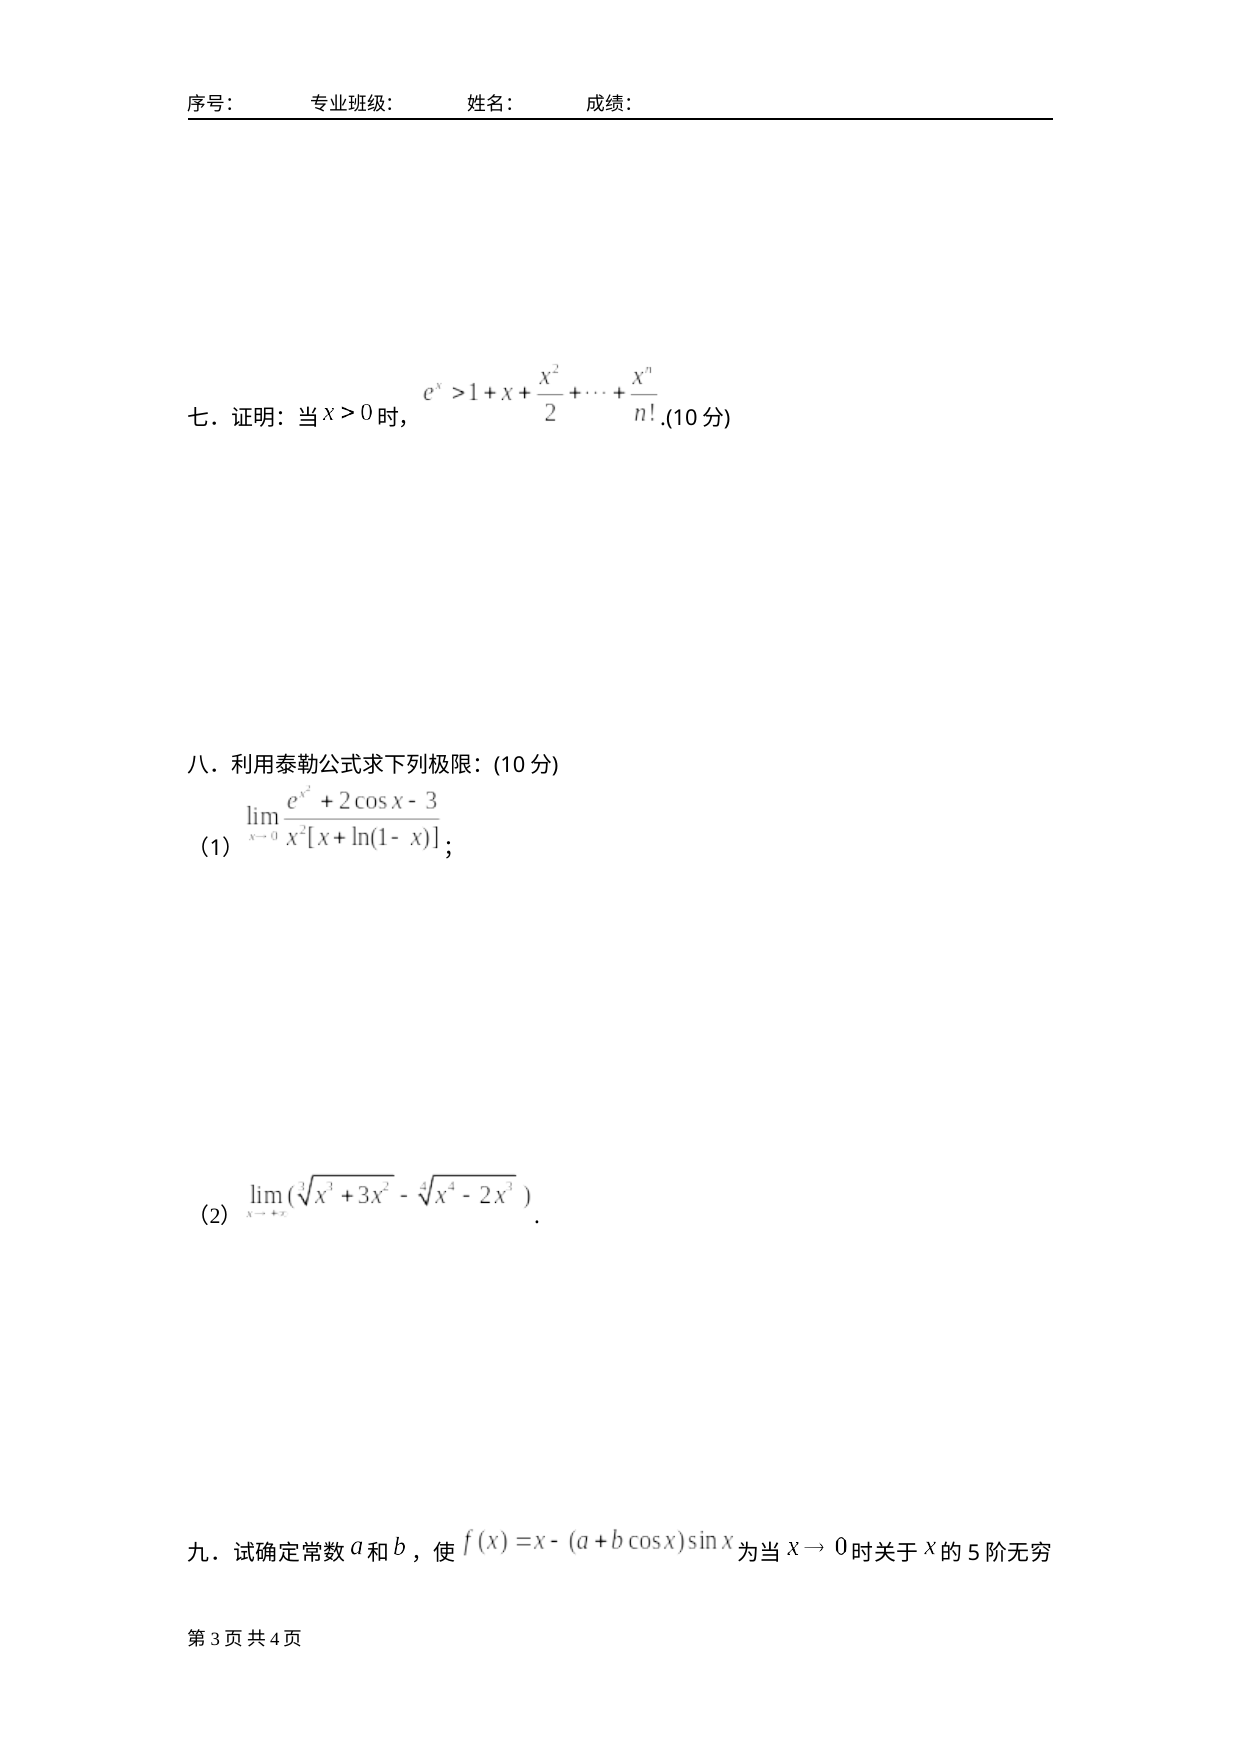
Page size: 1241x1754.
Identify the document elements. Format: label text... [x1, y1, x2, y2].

text （1）； [187, 779, 1053, 877]
text （2）. [187, 1169, 1053, 1234]
text 七．证明：当时，.(10分) [187, 357, 1053, 454]
text 八．利用泰勒公式求下列极限：(10分) [187, 747, 1053, 779]
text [187, 1527, 1053, 1592]
